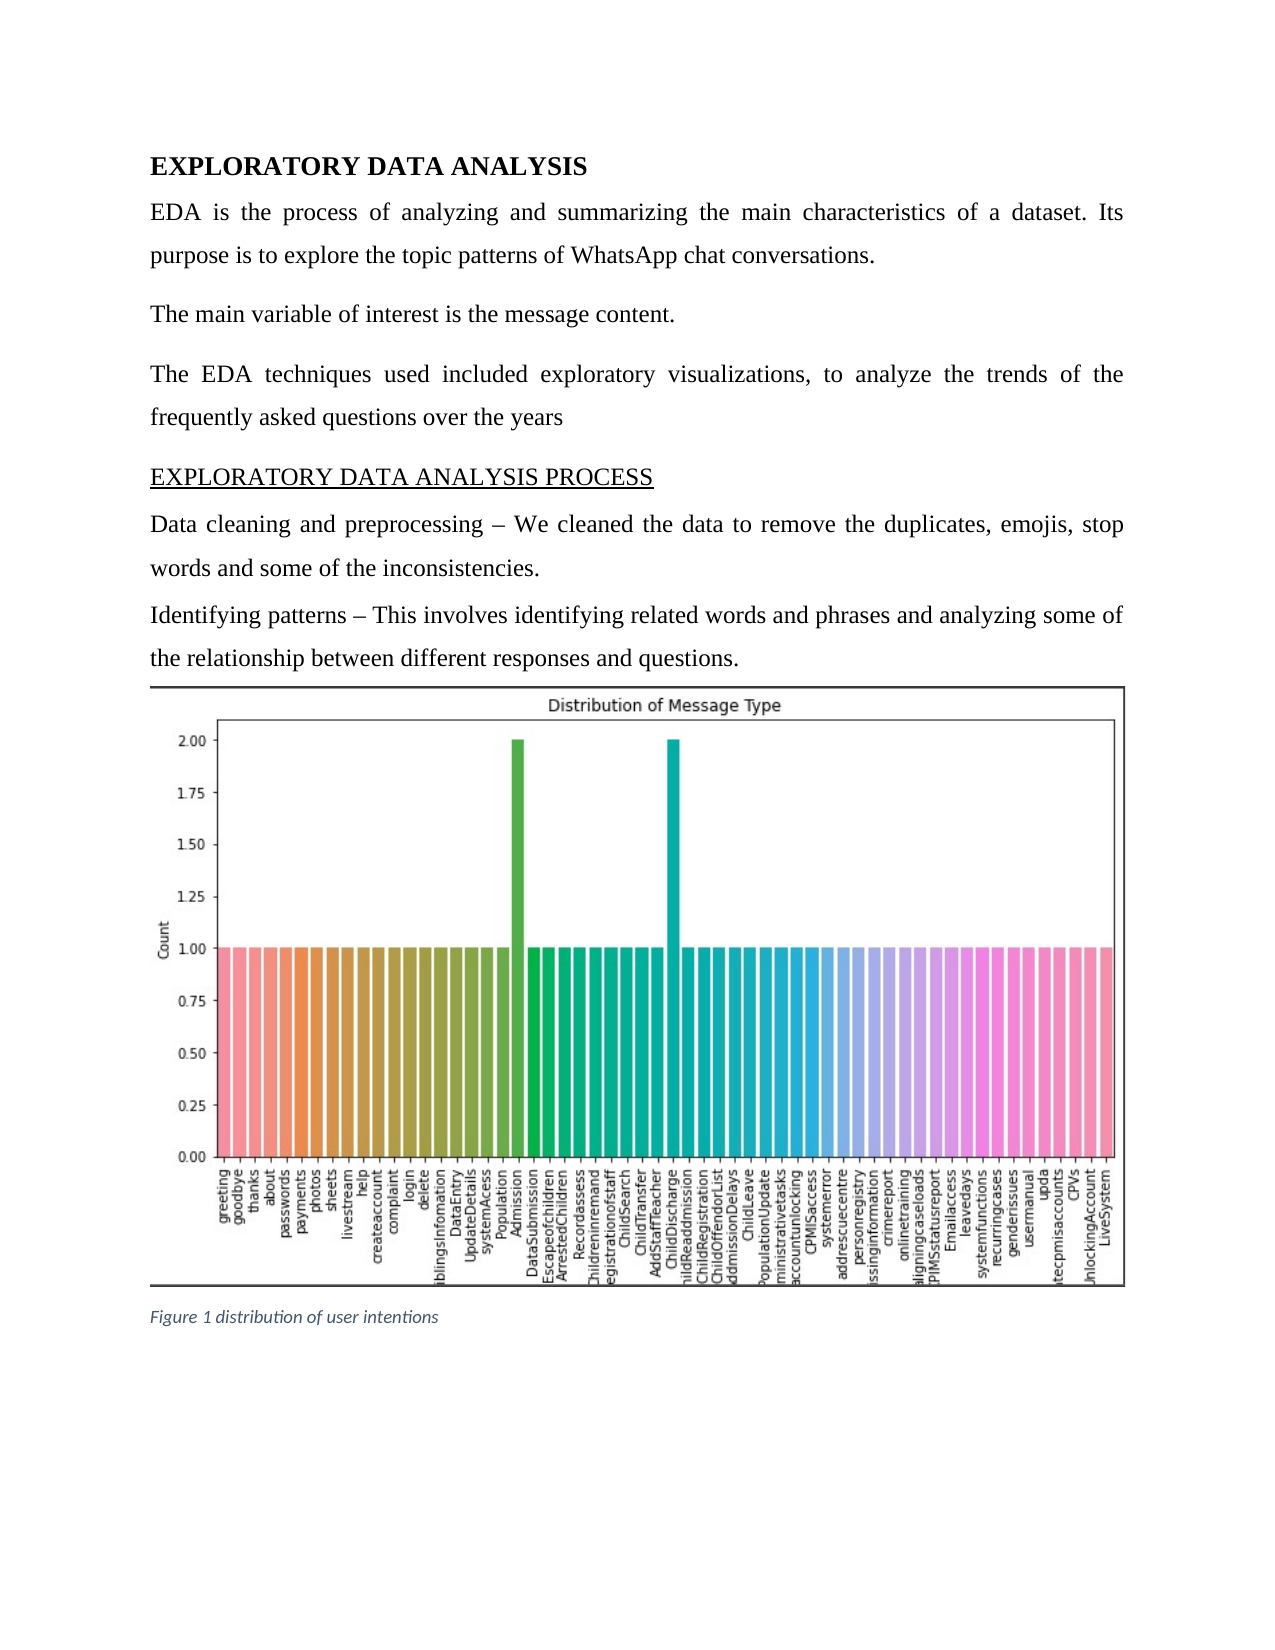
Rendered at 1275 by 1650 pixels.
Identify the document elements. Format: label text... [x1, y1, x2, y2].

subtitle EXPLORATORY DATA ANALYSIS PROCESS [150, 462, 1125, 491]
subtitle Data cleaning and preprocessing – We cleaned the data to remove the duplicates, emojis, stop words and some of the inconsistencies. [150, 509, 1125, 581]
text The main variable of interest is the message content. [150, 299, 1125, 328]
text Figure 1 distribution of user intentions [150, 1305, 1125, 1328]
text EDA is the process of analyzing and summarizing the main characteristics of a dataset. Its purpose is to explore the topic patterns of WhatsApp chat conversations. [150, 197, 1125, 268]
subtitle EXPLORATORY DATA ANALYSIS [150, 150, 1125, 181]
subtitle Identifying patterns – This involves identifying related words and phrases and analyzing some of the relationship between different responses and questions. [150, 600, 1125, 672]
text The EDA techniques used included exploratory visualizations, to analyze the trends of the frequently asked questions over the years [150, 359, 1125, 431]
picture [150, 686, 1125, 1287]
